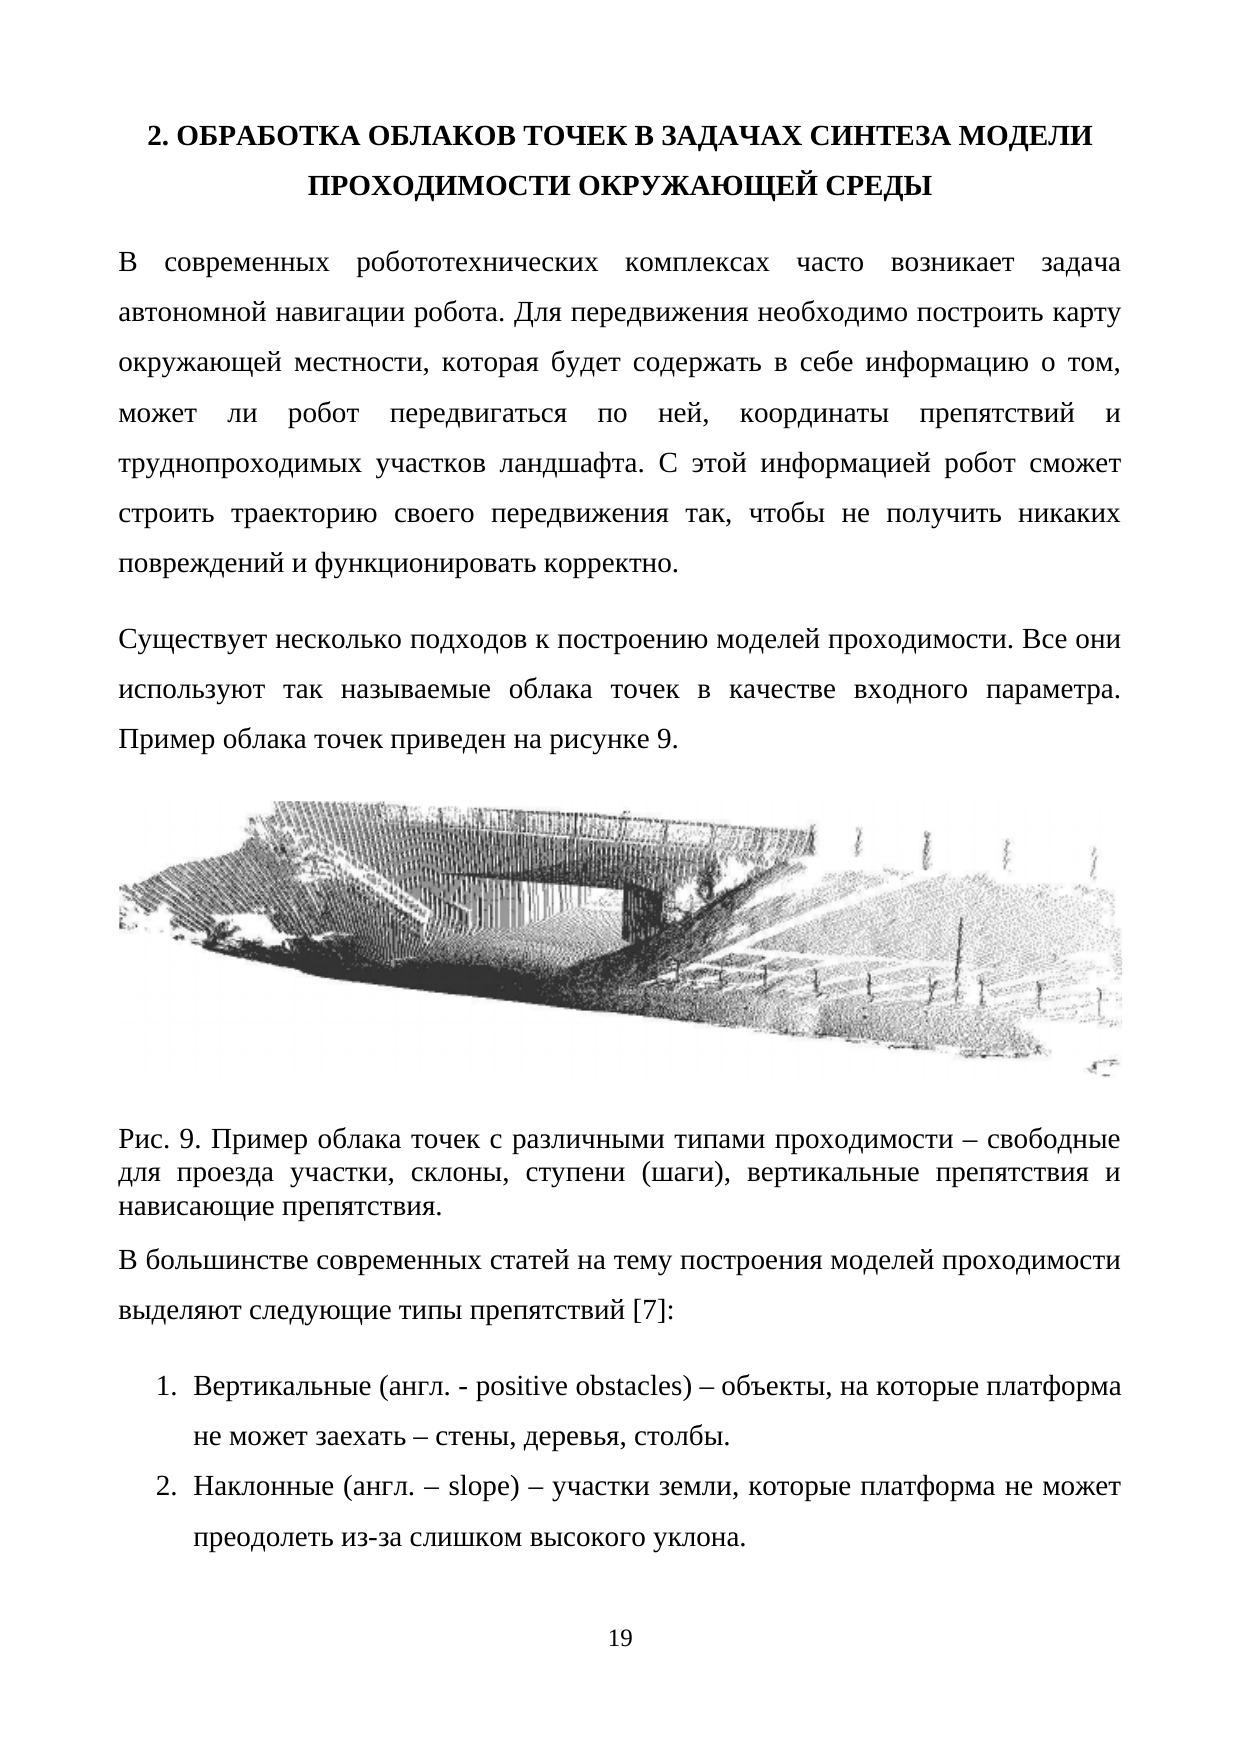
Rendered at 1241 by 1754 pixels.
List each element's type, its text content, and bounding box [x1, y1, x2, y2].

list Наклонные (англ. – slope) – участки земли, которые платформа не может преодолеть из-за слишком высокого уклона. [156, 1468, 1122, 1552]
text В современных робототехнических комплексах часто возникает задача автономной навигации робота. Для передвижения необходимо построить карту окружающей местности, которая будет содержать в себе информацию о том, может ли робот передвигаться по ней, координаты препятствий и труднопроходимых участков ландшафта. С этой информацией робот сможет строить траекторию своего передвижения так, чтобы не получить никаких повреждений и функционировать корректно. [118, 244, 1122, 579]
text В большинстве современных статей на тему построения моделей проходимости выделяют следующие типы препятствий [7]: [118, 1242, 1122, 1326]
text 2. ОБРАБОТКА ОБЛАКОВ ТОЧЕК В ЗАДАЧАХ СИНТЕЗА МОДЕЛИ ПРОХОДИМОСТИ ОКРУЖАЮЩЕЙ СРЕДЫ [118, 118, 1122, 202]
text Рис. 9. Пример облака точек с различными типами проходимости – свободные для проезда участки, склоны, ступени (шаги), вертикальные препятствия и нависающие препятствия. [118, 1121, 1122, 1221]
list Вертикальные (англ. - positive obstacles) – объекты, на которые платформа не может заехать – стены, деревья, столбы. [156, 1368, 1122, 1452]
picture [118, 801, 1123, 1078]
text Существует несколько подходов к построению моделей проходимости. Все они используют так называемые облака точек в качестве входного параметра. Пример облака точек приведен на рисунке 9. [118, 621, 1122, 755]
